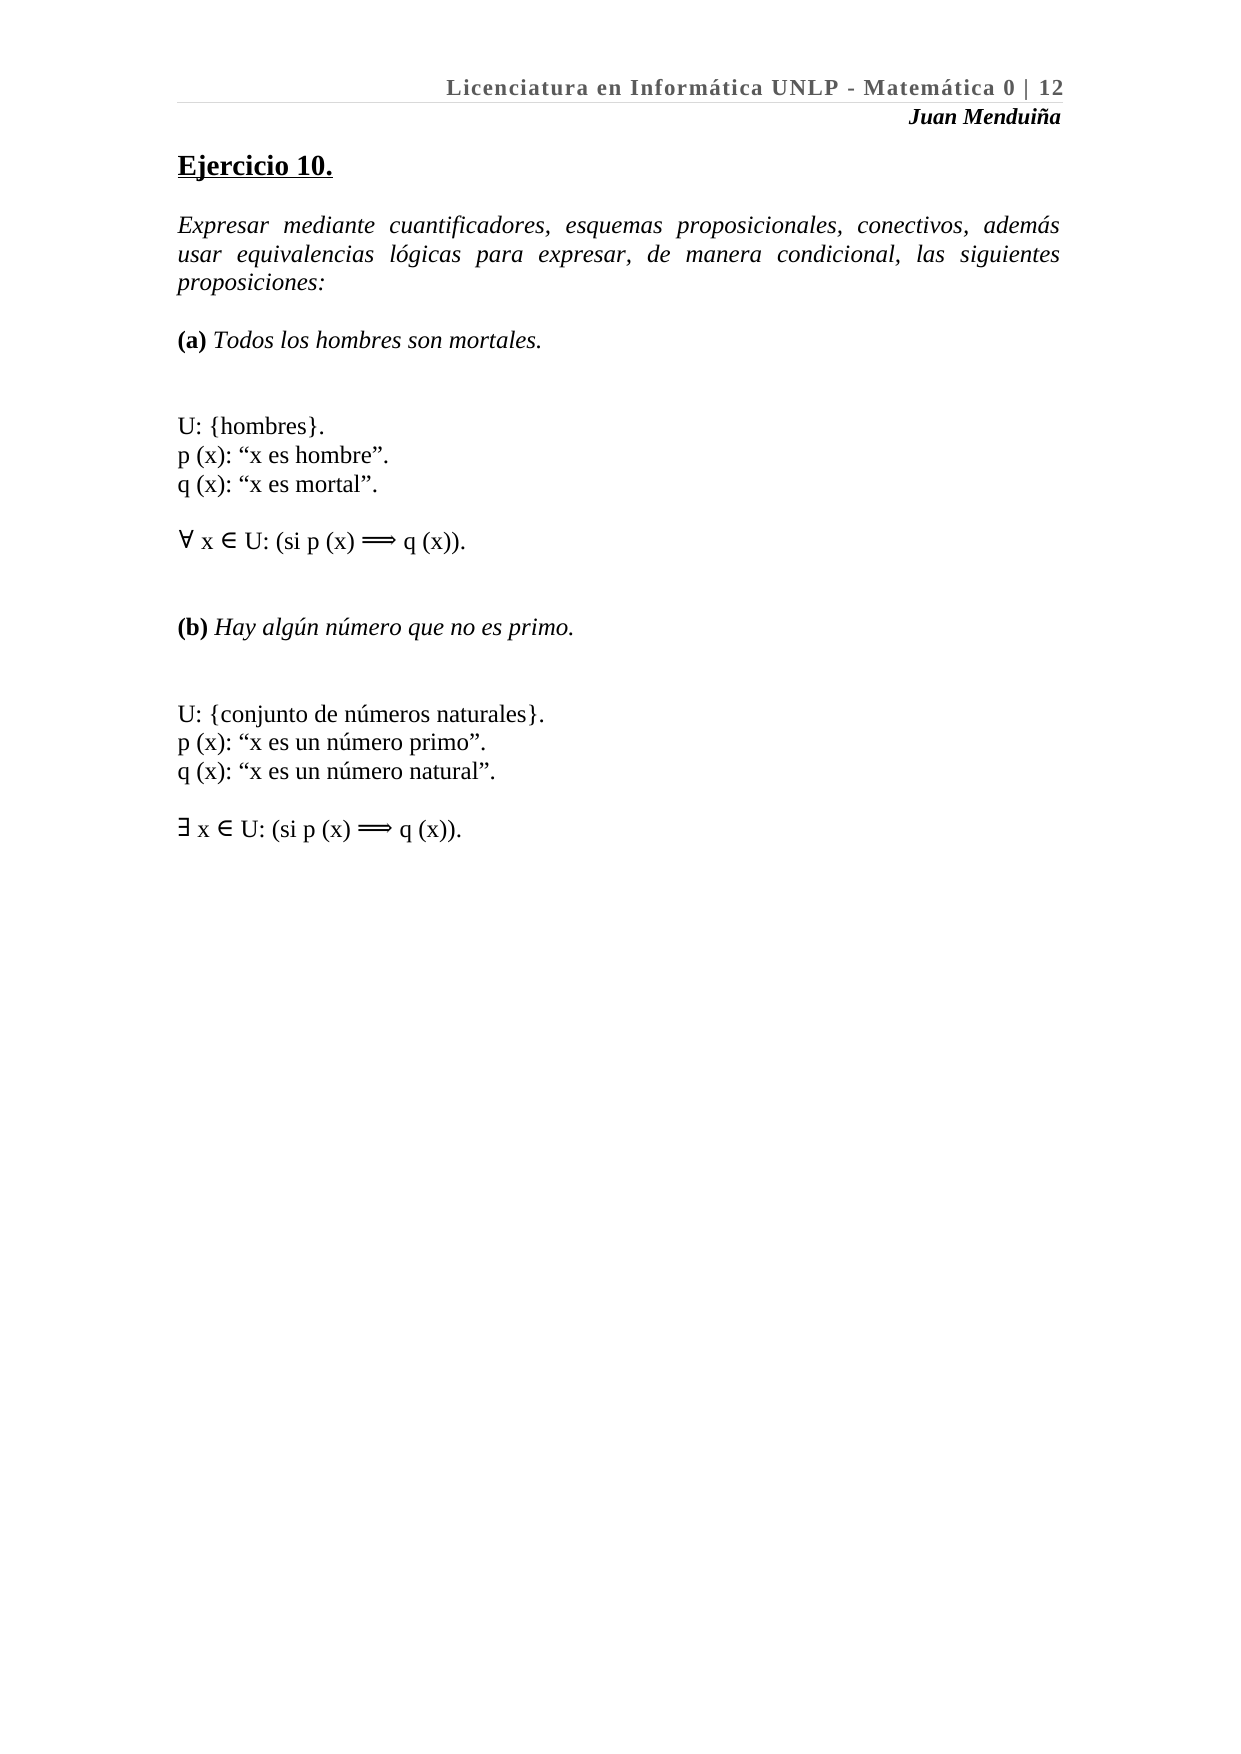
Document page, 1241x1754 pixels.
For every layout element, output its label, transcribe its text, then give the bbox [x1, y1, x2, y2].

text q (x): “x es un número natural”. [177, 756, 1063, 785]
text p (x): “x es un número primo”. [177, 727, 1063, 756]
text x U: (si p (x) q (x)). [177, 526, 1063, 555]
text Expresar mediante cuantificadores, esquemas proposicionales, conectivos, además usar equivalencias lógicas para expresar, de manera condicional, las siguientes proposiciones: [177, 210, 1063, 296]
text Ejercicio 10. [177, 148, 1063, 181]
text x U: (si p (x) q (x)). [177, 814, 1063, 843]
text U: {hombres}. [177, 411, 1063, 440]
text q (x): “x es mortal”. [177, 469, 1063, 497]
text p (x): “x es hombre”. [177, 440, 1063, 469]
text (b) Hay algún número que no es primo. [177, 612, 1063, 641]
text (a) Todos los hombres son mortales. [177, 325, 1063, 354]
text U: {conjunto de números naturales}. [177, 699, 1063, 727]
